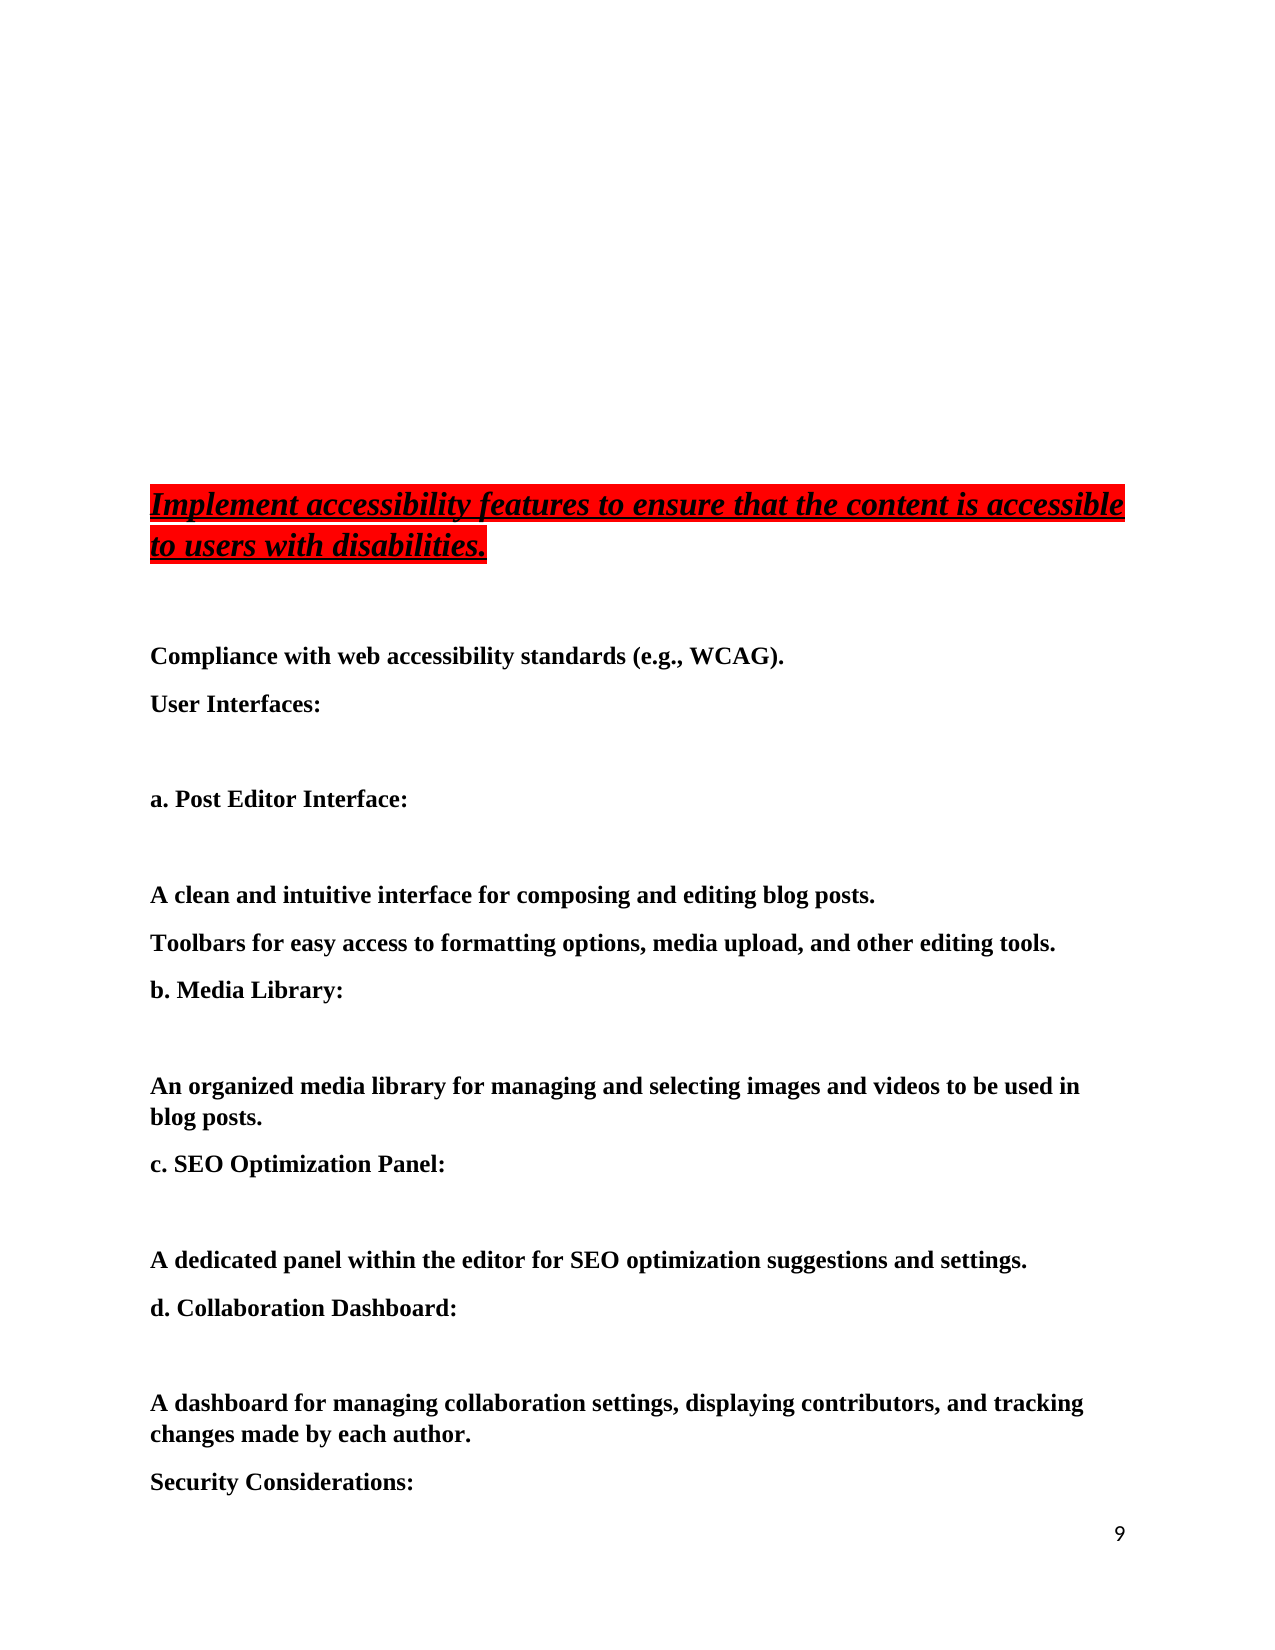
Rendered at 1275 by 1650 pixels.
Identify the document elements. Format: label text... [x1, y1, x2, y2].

text A dedicated panel within the editor for SEO optimization suggestions and settings. [150, 1245, 1125, 1274]
text Security Considerations: [150, 1467, 1125, 1496]
text b. Media Library: [150, 975, 1125, 1004]
text a. Post Editor Interface: [150, 784, 1125, 813]
text A dashboard for managing collaboration settings, displaying contributors, and tracking changes made by each author. [150, 1388, 1125, 1448]
text User Interfaces: [150, 689, 1125, 718]
text An organized media library for managing and selecting images and videos to be used in blog posts. [150, 1071, 1125, 1131]
text Toolbars for easy access to formatting options, media upload, and other editing tools. [150, 928, 1125, 956]
text A clean and intuitive interface for composing and editing blog posts. [150, 880, 1125, 909]
text Implement accessibility features to ensure that the content is accessible to users with disabilities. [150, 522, 1125, 564]
text d. Collaboration Dashboard: [150, 1293, 1125, 1321]
text c. SEO Optimization Panel: [150, 1149, 1125, 1178]
text Compliance with web accessibility standards (e.g., WCAG). [150, 641, 1125, 670]
